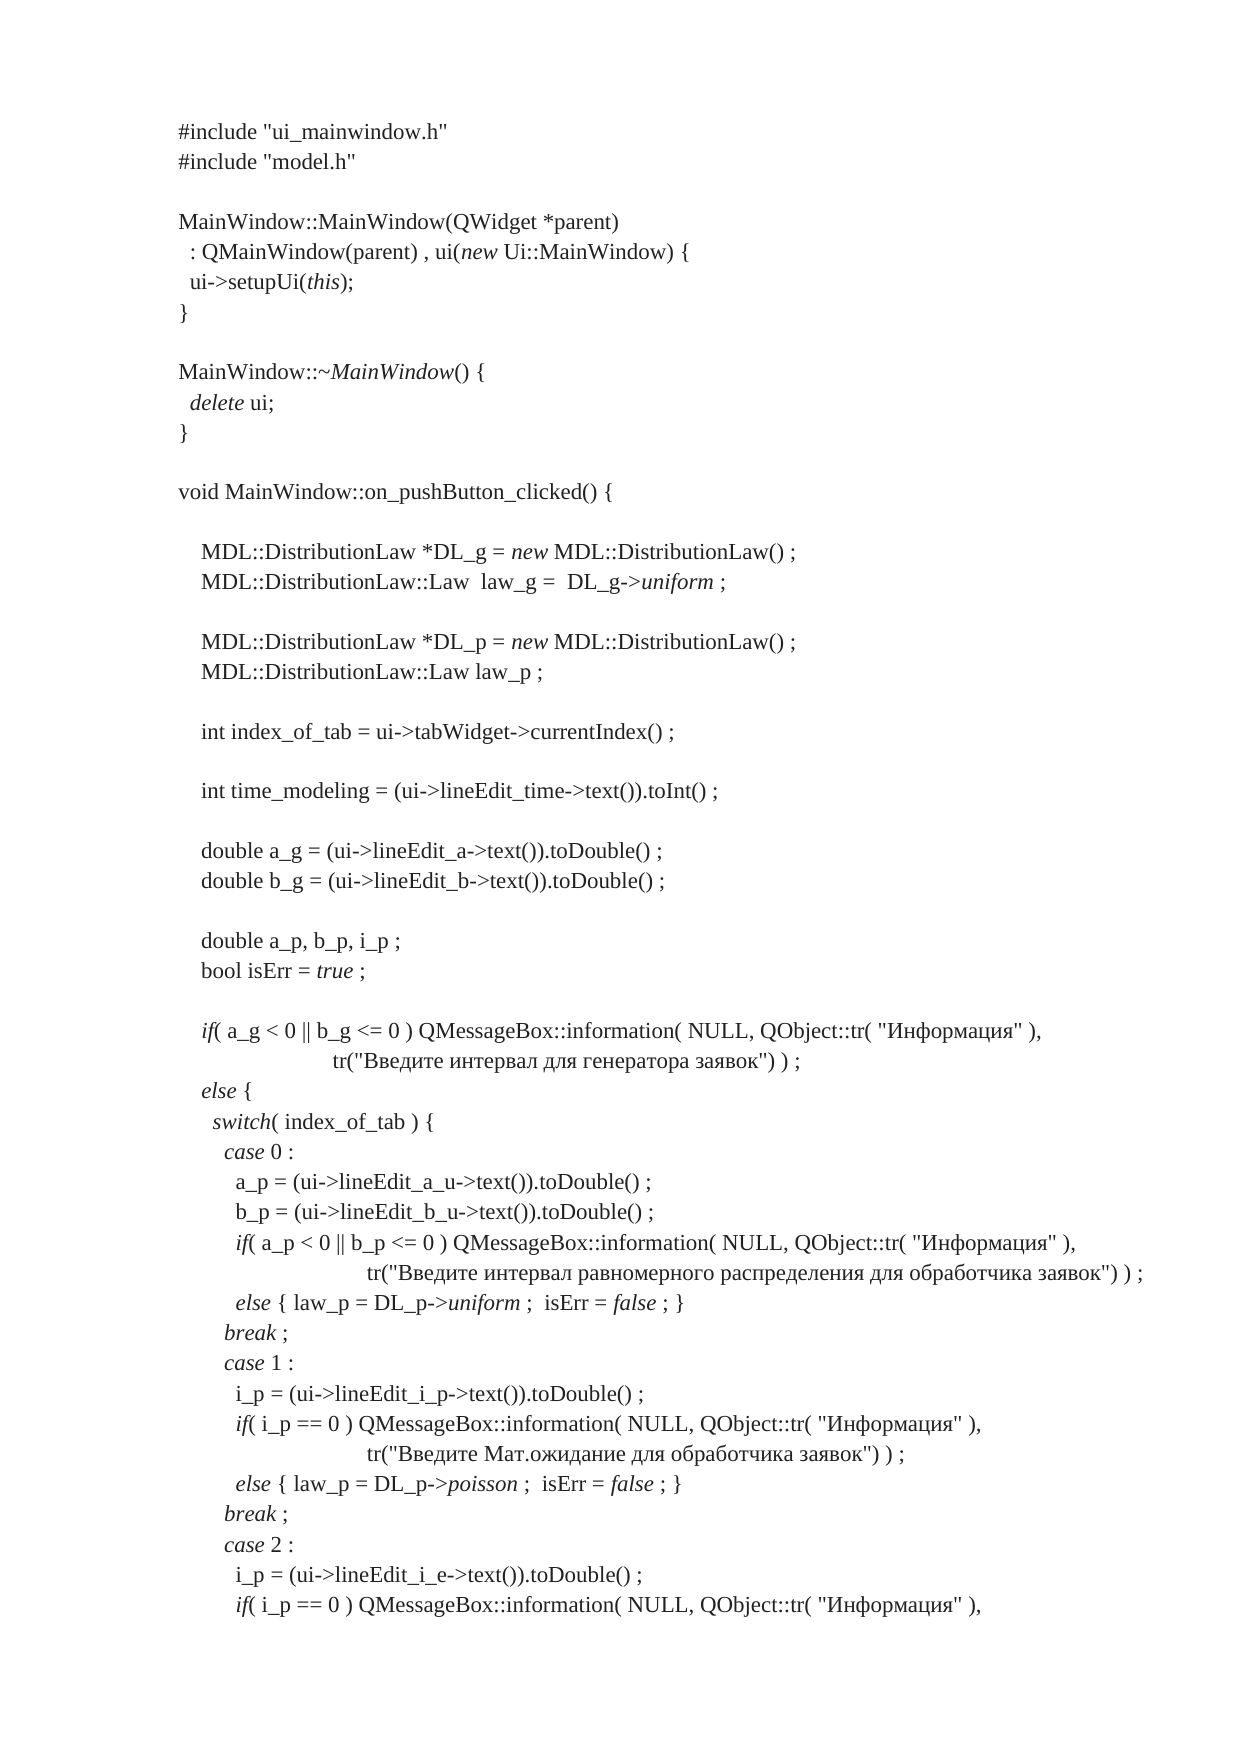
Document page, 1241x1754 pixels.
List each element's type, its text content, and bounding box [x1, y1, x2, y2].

text : QMainWindow(parent) , ui(new Ui::MainWindow) { [178, 238, 1181, 264]
text MDL::DistributionLaw::Law law_g = DL_g->uniform ; [178, 568, 1181, 595]
text i_p = (ui->lineEdit_i_e->text()).toDouble() ; [178, 1561, 1181, 1587]
text else { [178, 1077, 1181, 1104]
text switch( index_of_tab ) { [178, 1108, 1181, 1134]
text if( i_p == 0 ) QMessageBox::information( NULL, QObject::tr( "Информация" ), [178, 1591, 1181, 1617]
text if( i_p == 0 ) QMessageBox::information( NULL, QObject::tr( "Информация" ), [178, 1410, 1181, 1436]
text double a_p, b_p, i_p ; [178, 927, 1181, 953]
text tr("Введите Мат.ожидание для обработчика заявок") ) ; [178, 1440, 1181, 1466]
text MainWindow::MainWindow(QWidget *parent) [178, 208, 1181, 234]
text tr("Введите интервал равномерного распределения для обработчика заявок") ) ; [178, 1259, 1181, 1285]
text a_p = (ui->lineEdit_a_u->text()).toDouble() ; [178, 1168, 1181, 1194]
text else { law_p = DL_p->uniform ; isErr = false ; } [178, 1289, 1181, 1315]
text int index_of_tab = ui->tabWidget->currentIndex() ; [178, 718, 1181, 744]
text #include "ui_mainwindow.h" [178, 118, 1181, 144]
text MDL::DistributionLaw *DL_p = new MDL::DistributionLaw() ; [178, 628, 1181, 654]
text break ; [178, 1500, 1181, 1527]
text tr("Введите интервал для генератора заявок") ) ; [178, 1047, 1181, 1074]
text double b_g = (ui->lineEdit_b->text()).toDouble() ; [178, 867, 1181, 894]
text else { law_p = DL_p->poisson ; isErr = false ; } [178, 1470, 1181, 1497]
text delete ui; [178, 388, 1181, 415]
text ui->setupUi(this); [178, 268, 1181, 295]
text case 1 : [178, 1349, 1181, 1376]
text case 0 : [178, 1138, 1181, 1164]
text } [178, 299, 1181, 325]
text if( a_p < 0 || b_p <= 0 ) QMessageBox::information( NULL, QObject::tr( "Информация" ), [178, 1228, 1181, 1255]
text break ; [178, 1319, 1181, 1346]
text i_p = (ui->lineEdit_i_p->text()).toDouble() ; [178, 1379, 1181, 1406]
text #include "model.h" [178, 148, 1181, 175]
text if( a_g < 0 || b_g <= 0 ) QMessageBox::information( NULL, QObject::tr( "Информация" ), [178, 1017, 1181, 1043]
text MainWindow::~MainWindow() { [178, 358, 1181, 385]
text int time_modeling = (ui->lineEdit_time->text()).toInt() ; [178, 778, 1181, 804]
text MDL::DistributionLaw *DL_g = new MDL::DistributionLaw() ; [178, 538, 1181, 564]
text bool isErr = true ; [178, 957, 1181, 984]
text MDL::DistributionLaw::Law law_p ; [178, 658, 1181, 684]
text case 2 : [178, 1531, 1181, 1557]
text } [178, 419, 1181, 445]
text b_p = (ui->lineEdit_b_u->text()).toDouble() ; [178, 1198, 1181, 1225]
text double a_g = (ui->lineEdit_a->text()).toDouble() ; [178, 837, 1181, 864]
text void MainWindow::on_pushButton_clicked() { [178, 478, 1181, 505]
